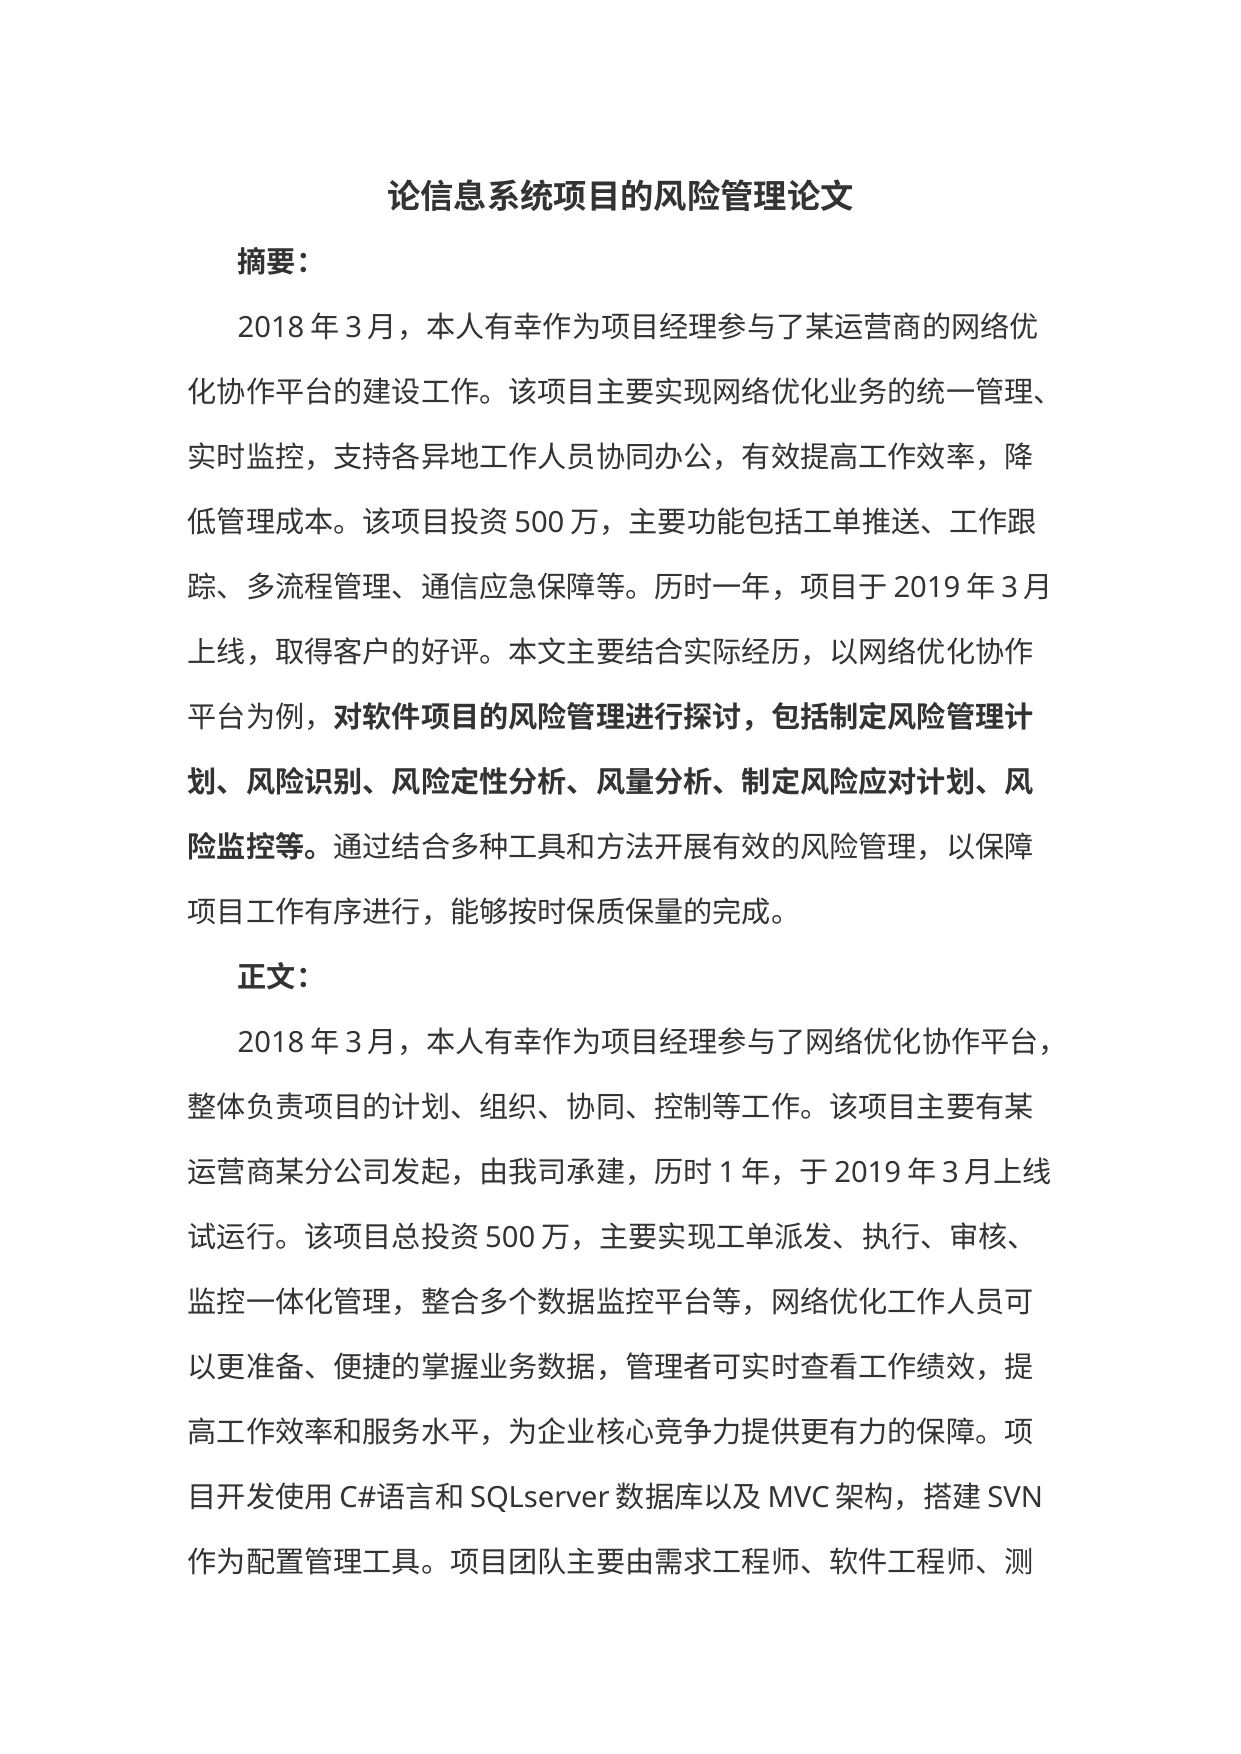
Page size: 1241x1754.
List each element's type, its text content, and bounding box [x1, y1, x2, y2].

text 摘要： [187, 227, 1053, 292]
text 正文： [187, 942, 1053, 1007]
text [187, 1007, 1053, 1592]
text 2018年3月，本人有幸作为项目经理参与了某运营商的网络优化协作平台的建设工作。该项目主要实现网络优化业务的统一管理、实时监控，支持各异地工作人员协同办公，有效提高工作效率，降低管理成本。该项目投资500万，主要功能包括工单推送、工作跟踪、多流程管理、通信应急保障等。历时一年，项目于2019年3月上线，取得客户的好评。本文主要结合实际经历，以网络优化协作平台为例，对软件项目的风险管理进行探讨，包括制定风险管理计划、风险识别、风险定性分析、风量分析、制定风险应对计划、风险监控等。通过结合多种工具和方法开展有效的风险管理，以保障项目工作有序进行，能够按时保质保量的完成。 [187, 292, 1053, 942]
text 论信息系统项目的风险管理论文 [187, 162, 1053, 227]
